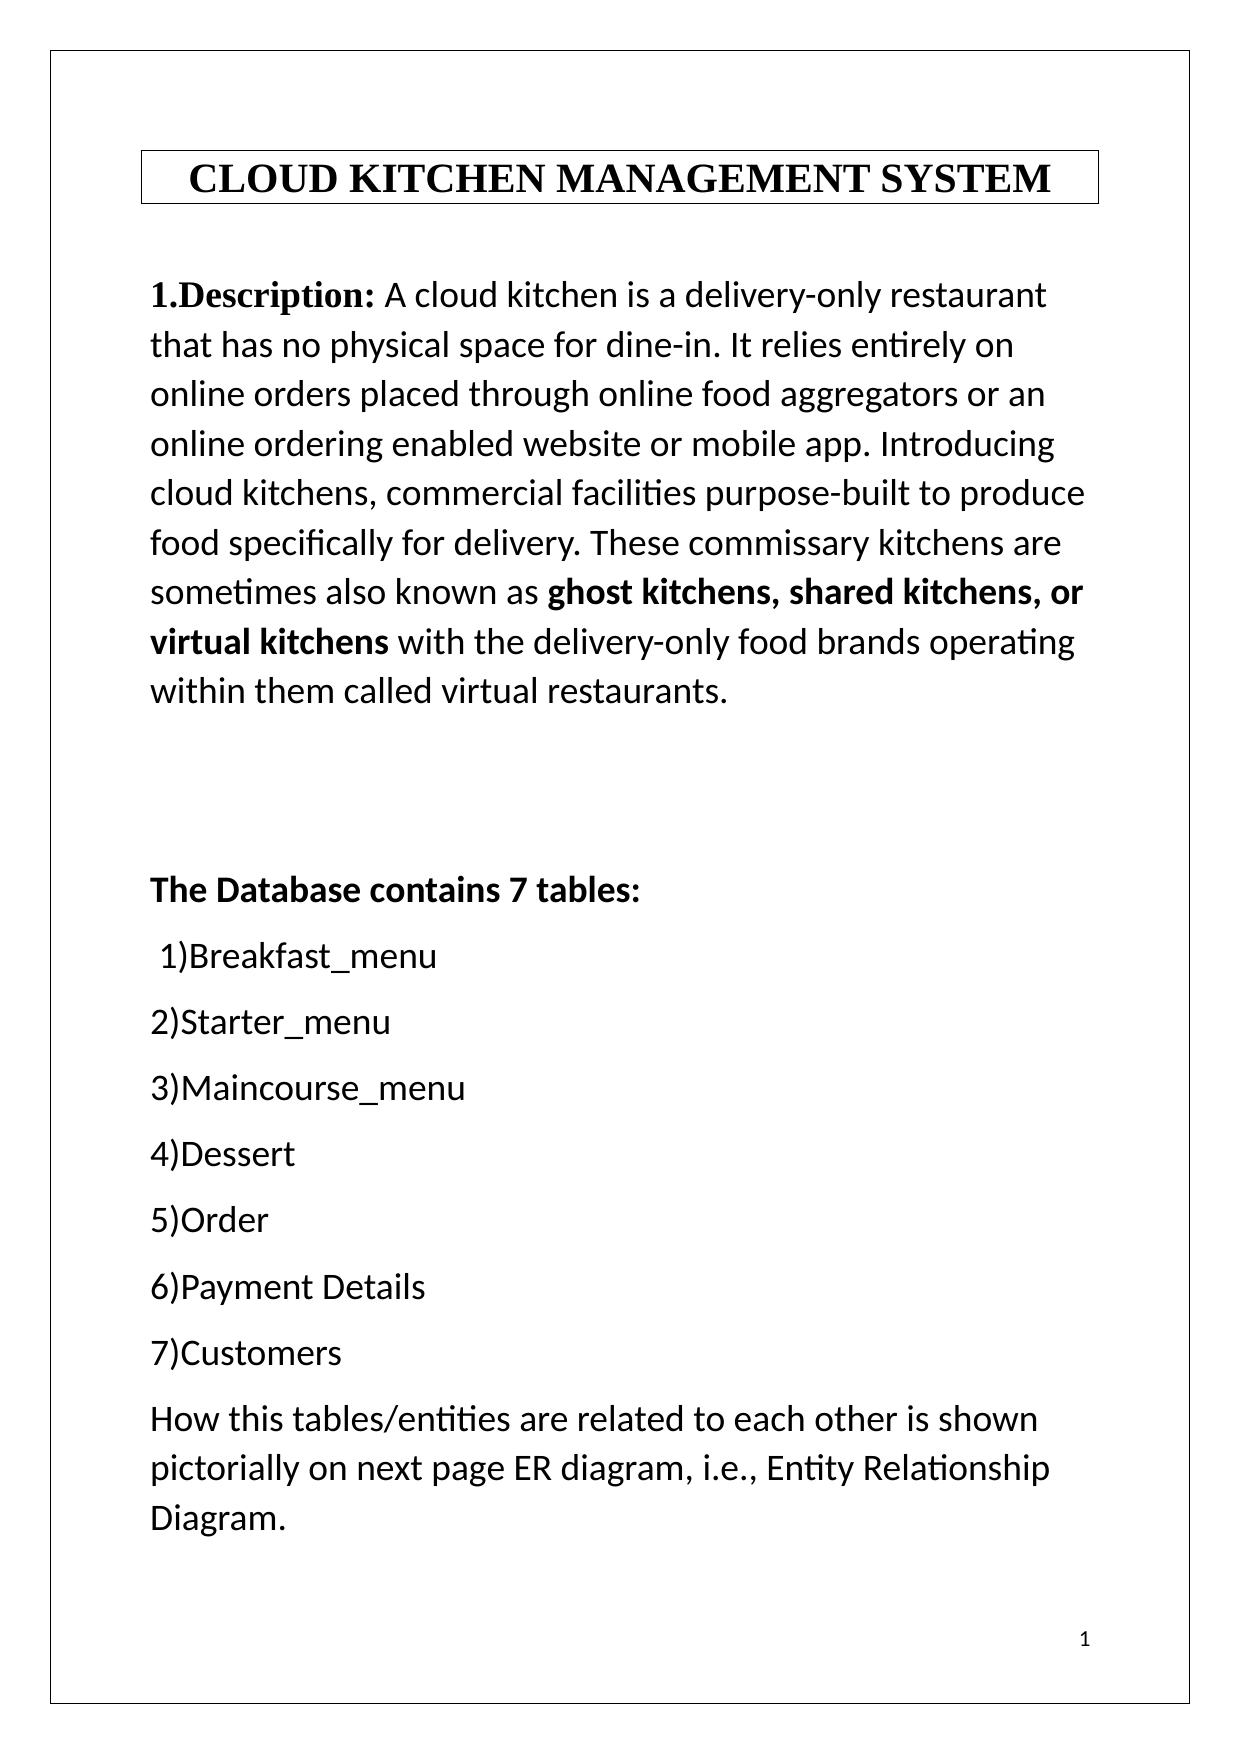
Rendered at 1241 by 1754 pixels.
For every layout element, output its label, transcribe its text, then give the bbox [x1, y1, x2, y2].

text 5)Order [150, 1196, 1090, 1242]
text The Database contains 7 tables: [150, 866, 1090, 912]
text CLOUD KITCHEN MANAGEMENT SYSTEM [142, 151, 1098, 203]
text 4)Dessert [150, 1130, 1090, 1176]
text 6)Payment Details [150, 1263, 1090, 1308]
text 1)Breakfast_menu [150, 932, 1090, 978]
text 1.Description: A cloud kitchen is a delivery-only restaurant that has no physical space for dine-in. It relies entirely on online orders placed through online food aggregators or an online ordering enabled website or mobile app. Introducing cloud kitchens, commercial facilities purpose-built to produce food specifically for delivery. These commissary kitchens are sometimes also known as ghost kitchens, shared kitchens, or virtual kitchens with the delivery-only food brands operating within them called virtual restaurants. [150, 271, 1090, 713]
text How this tables/entities are related to each other is shown pictorially on next page ER diagram, i.e., Entity Relationship Diagram. [150, 1395, 1090, 1540]
text 2)Starter_menu [150, 998, 1090, 1044]
text 7)Customers [150, 1329, 1090, 1374]
text 3)Maincourse_menu [150, 1064, 1090, 1110]
